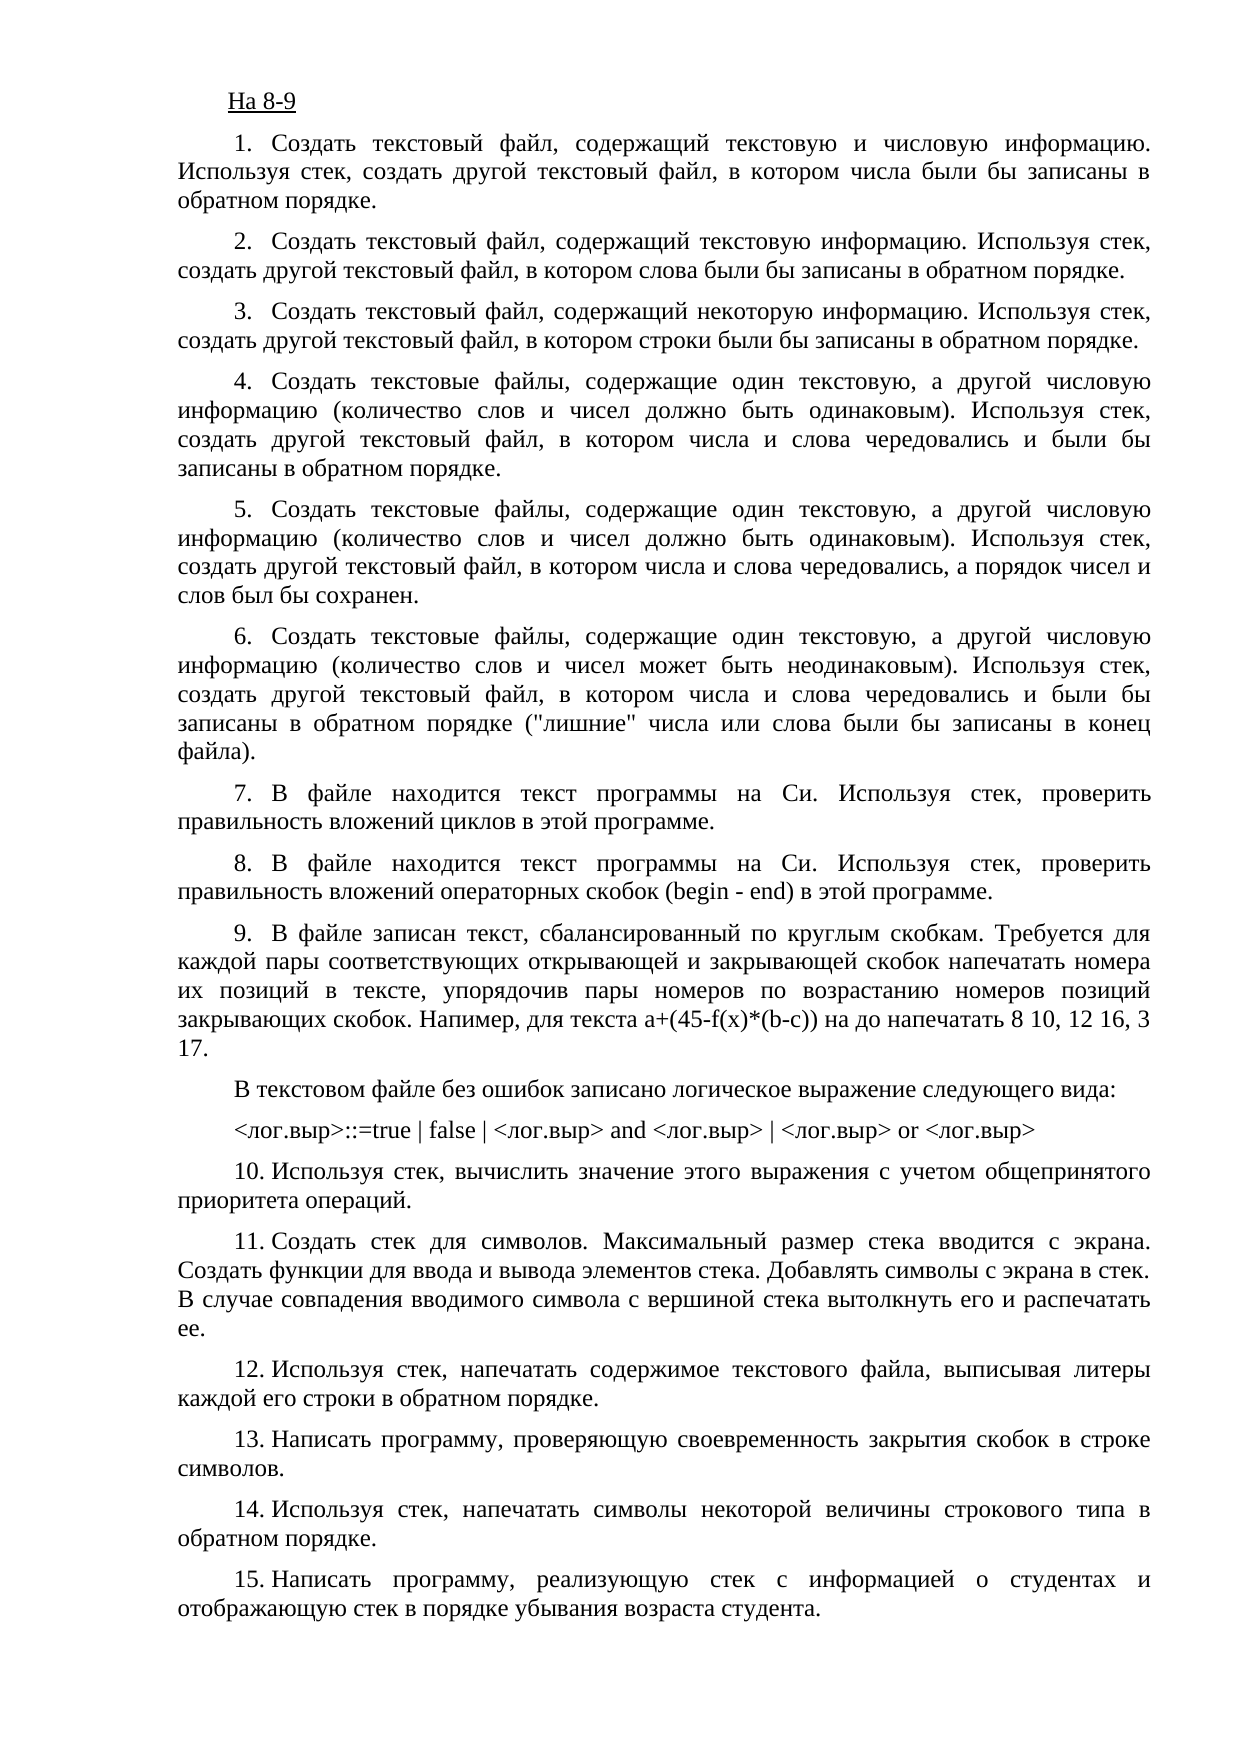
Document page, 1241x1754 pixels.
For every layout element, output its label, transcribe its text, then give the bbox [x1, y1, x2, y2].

list В файле находится текст программы на Cи. Используя стек, проверить правильность вложений циклов в этой программе. [177, 778, 1152, 835]
list Написать программу, реализующую стек с информацией о студентах и отображающую стек в порядке убывания возраста студента. [177, 1564, 1152, 1621]
list Используя стек, вычислить значение этого выражения с учетом общепринятого приоритета операций. [177, 1156, 1152, 1214]
list Создать текстовый файл, содержащий текстовую информацию. Используя стек, создать другой текстовый файл, в котором слова были бы записаны в обратном порядке. [177, 226, 1152, 284]
list Создать текстовый файл, содержащий текстовую и числовую информацию. Используя стек, создать другой текстовый файл, в котором числа были бы записаны в обратном порядке. [177, 128, 1152, 214]
list Создать текстовые файлы, содержащие один текстовую, а другой числовую информацию (количество слов и чисел должно быть одинаковым). Используя стек, создать другой текстовый файл, в котором числа и слова чередовались, а порядок чисел и слов был бы сохранен. [177, 494, 1152, 609]
list Создать текстовые файлы, содержащие один текстовую, а другой числовую информацию (количество слов и чисел может быть неодинаковым). Используя стек, создать другой текстовый файл, в котором числа и слова чередовались и были бы записаны в обратном порядке ("лишние" числа или слова были бы записаны в конец файла). [177, 621, 1152, 765]
text На 8-9 [177, 86, 1152, 115]
list В файле записан текст, сбалансированный по круглым скобкам. Требуется для каждой пары соответствующих открывающей и закрывающей скобок напечатать номера их позиций в тексте, упорядочив пары номеров по возрастанию номеров позиций закрывающих скобок. Напимер, для текста a+(45-f(x)*(b-c)) на до напечатать 8 10, 12 16, 3 17. [177, 918, 1152, 1061]
list Создать текстовый файл, содержащий некоторую информацию. Используя стек, создать другой текстовый файл, в котором строки были бы записаны в обратном порядке. [177, 296, 1152, 354]
list В файле находится текст программы на Си. Используя стек, проверить правильность вложений операторных скобок (begin - end) в этой программе. [177, 848, 1152, 905]
list Создать стек для символов. Максимальный размер стека вводится с экрана. Создать функции для ввода и вывода элементов стека. Добавлять символы с экрана в стек. В случае совпадения вводимого символа с вершиной стека вытолкнуть его и распечатать ее. [177, 1226, 1152, 1341]
list Используя стек, напечатать символы некоторой величины строкового типа в обратном порядке. [177, 1494, 1152, 1551]
list Используя стек, напечатать содержимое текстового файла, выписывая литеры каждой его строки в обратном порядке. [177, 1354, 1152, 1411]
list Написать программу, проверяющую своевременность закрытия скобок в строке символов. [177, 1424, 1152, 1481]
list Создать текстовые файлы, содержащие один текстовую, а другой числовую информацию (количество слов и чисел должно быть одинаковым). Используя стек, создать другой текстовый файл, в котором числа и слова чередовались и были бы записаны в обратном порядке. [177, 366, 1152, 481]
text В текстовом файле без ошибок записано логическое выражение следующего вида: [233, 1074, 1152, 1103]
text <лог.выр>::=true | false | <лог.выр> and <лог.выр> | <лог.выр> or <лог.выр> [177, 1115, 1152, 1144]
